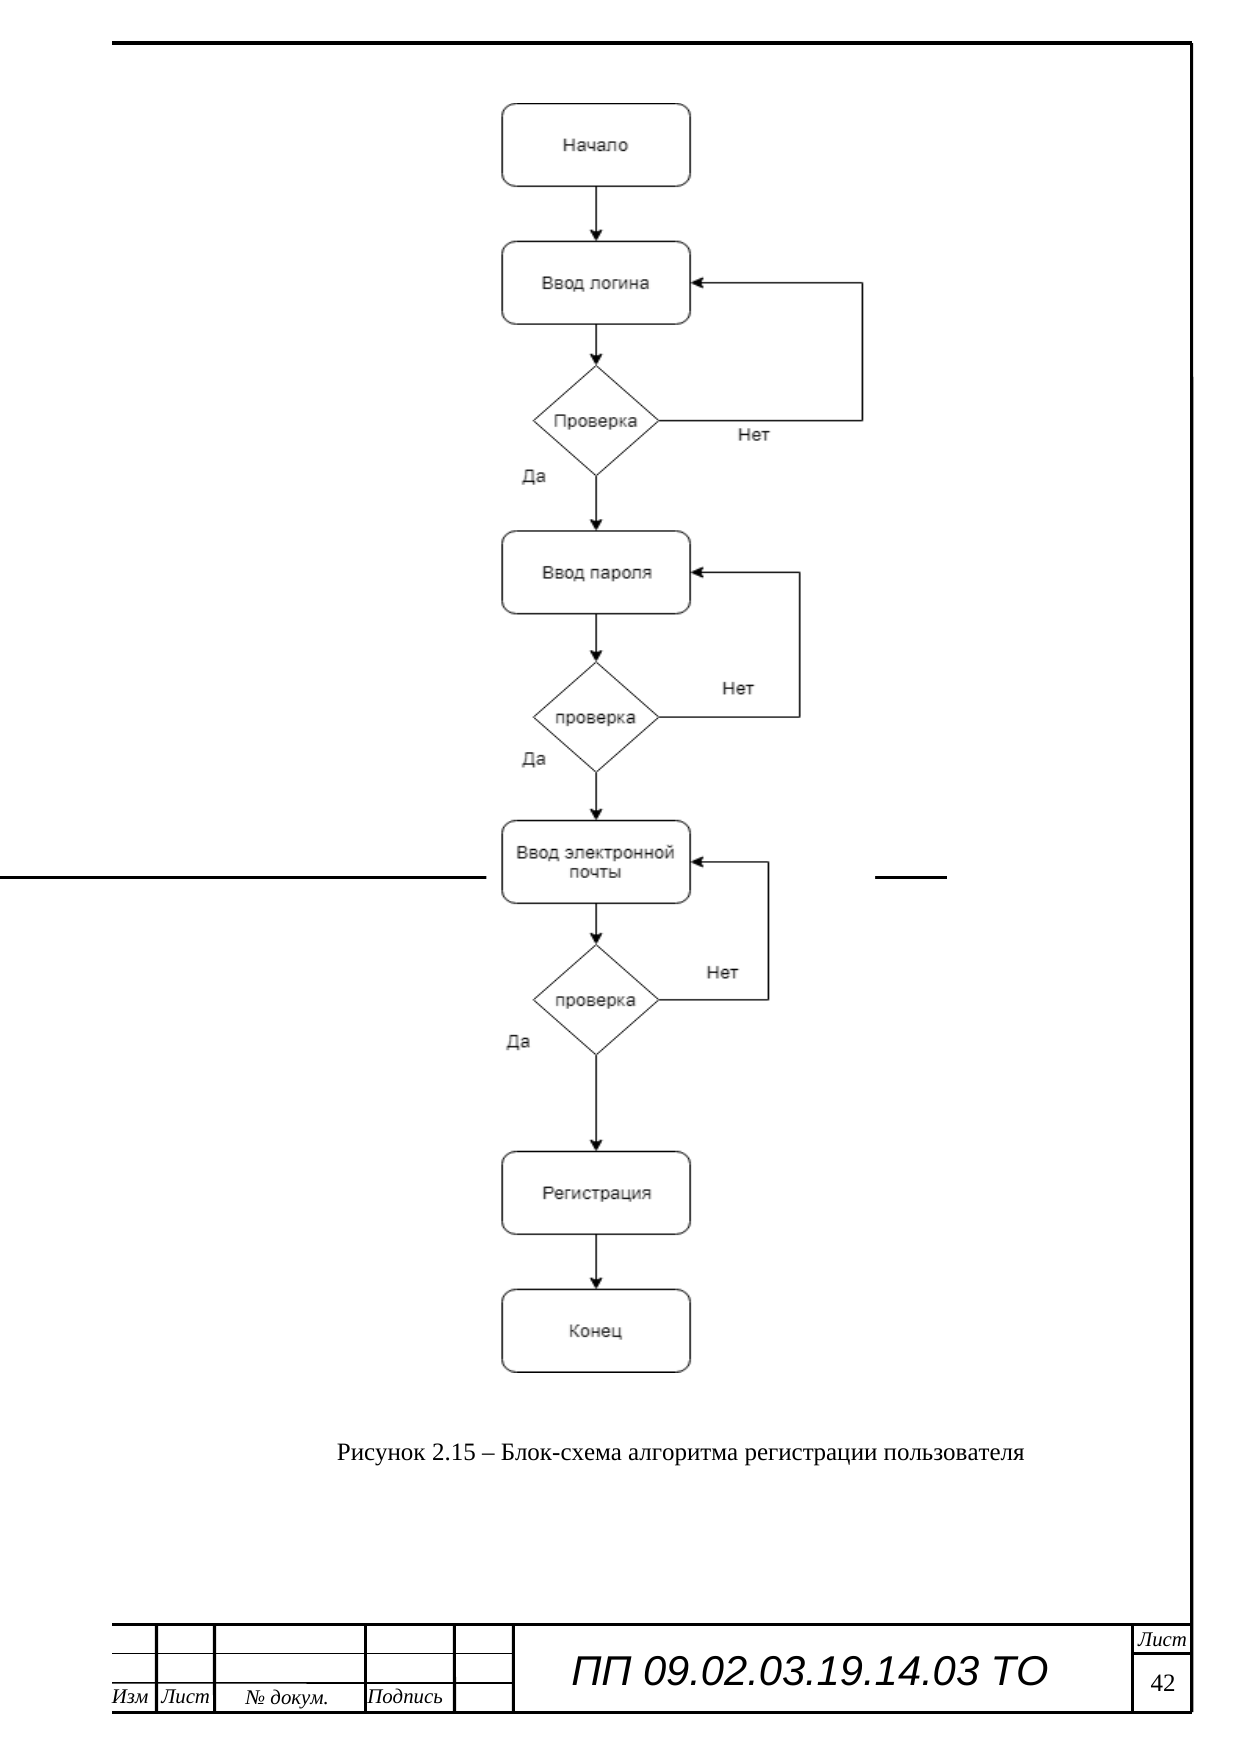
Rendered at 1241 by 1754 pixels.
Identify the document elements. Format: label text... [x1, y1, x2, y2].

text Рисунок 2.15 – Блок-схема алгоритма регистрации пользователя [130, 1437, 1157, 1466]
picture [486, 103, 876, 1373]
